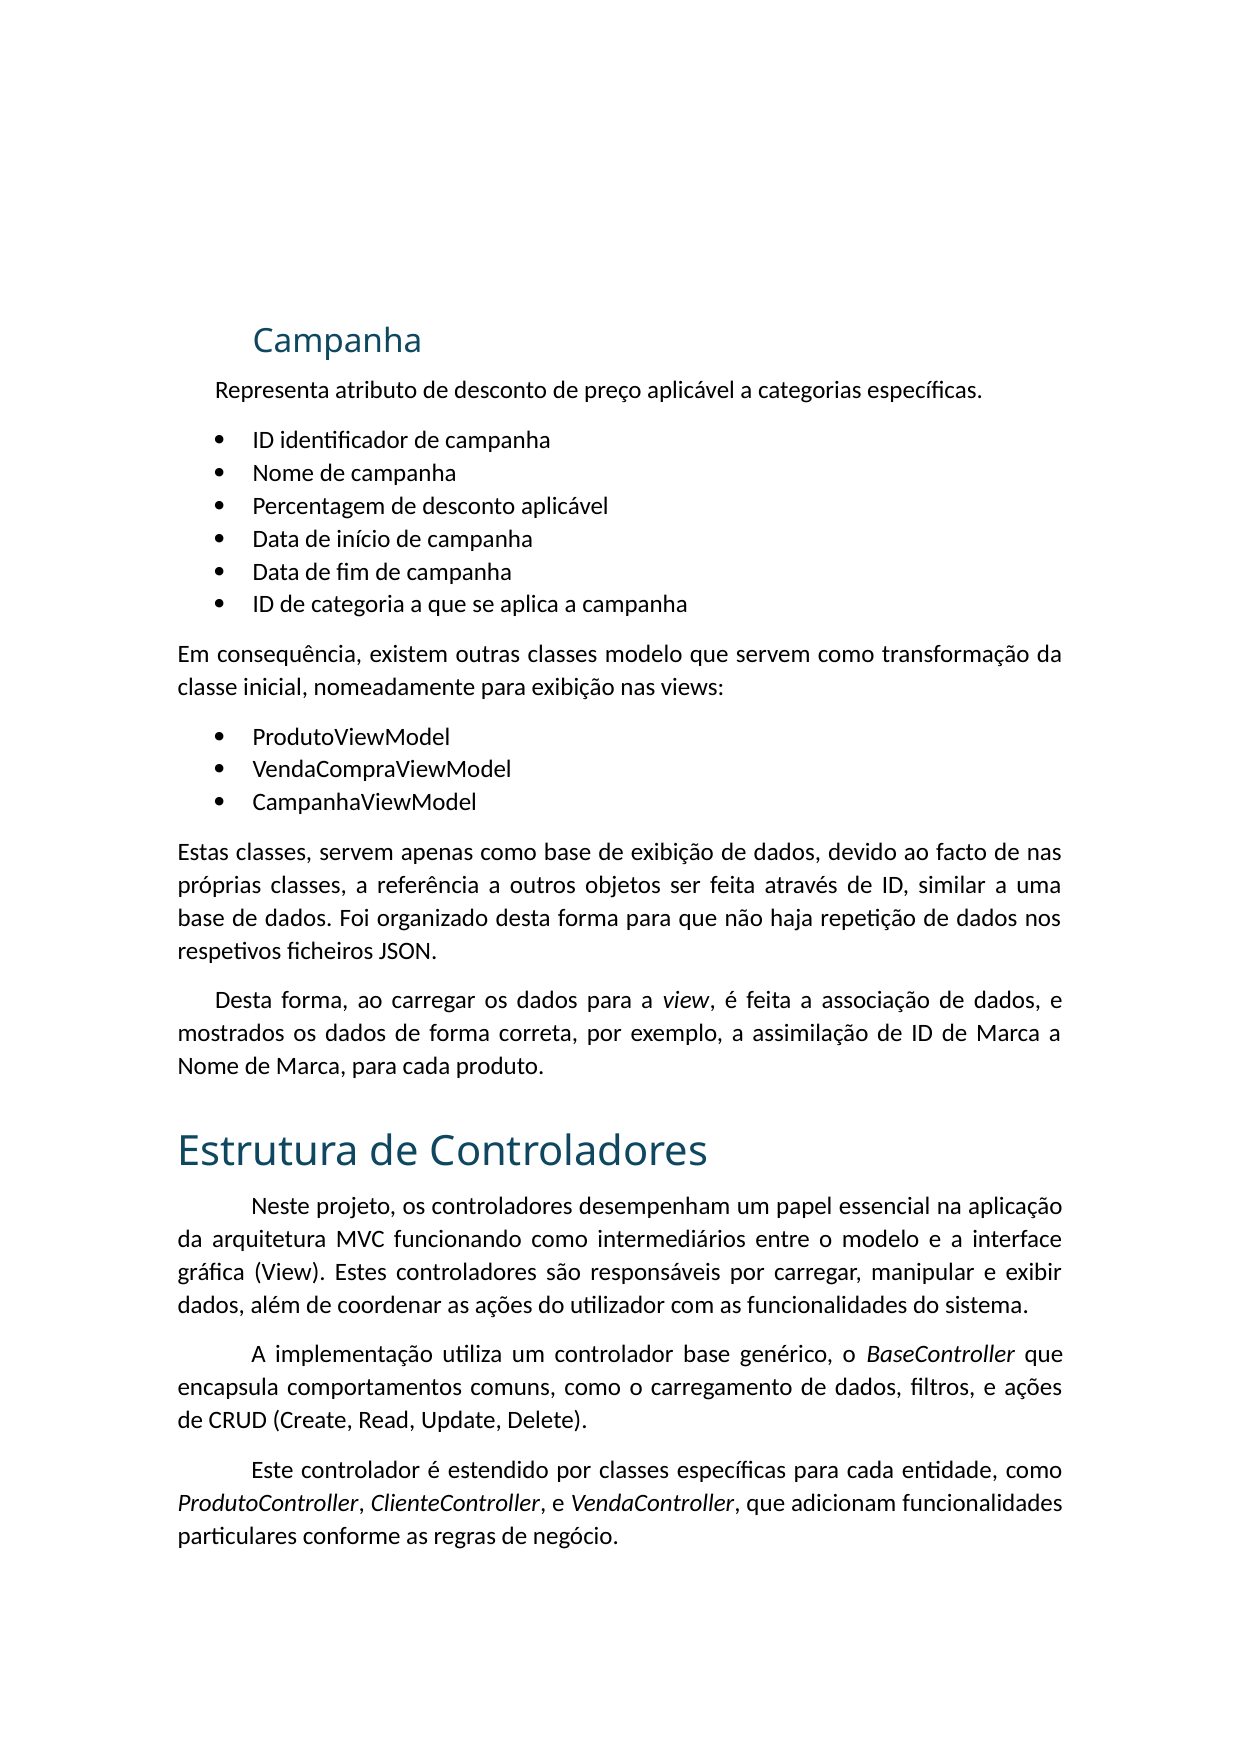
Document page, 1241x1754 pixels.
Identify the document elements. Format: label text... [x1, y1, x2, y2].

list CampanhaViewModel [215, 787, 1063, 817]
list ProdutoViewModel [215, 721, 1063, 751]
list ID identificador de campanha [215, 424, 1063, 454]
text Desta forma, ao carregar os dados para a view, é feita a associação de dados, e mostrados os dados de forma correta, por exemplo, a assimilação de ID de Marca a Nome de Marca, para cada produto. [177, 984, 1063, 1081]
subtitle Estrutura de Controladores [177, 1121, 1063, 1177]
text A implementação utiliza um controlador base genérico, o BaseController que encapsula comportamentos comuns, como o carregamento de dados, filtros, e ações de CRUD (Create, Read, Update, Delete). [177, 1339, 1063, 1435]
text Em consequência, existem outras classes modelo que servem como transformação da classe inicial, nomeadamente para exibição nas views: [177, 638, 1063, 702]
subtitle Campanha [252, 317, 1063, 363]
list Data de início de campanha [215, 523, 1063, 553]
text Representa atributo de desconto de preço aplicável a categorias específicas. [177, 374, 1063, 405]
text Estas classes, servem apenas como base de exibição de dados, devido ao facto de nas próprias classes, a referência a outros objetos ser feita através de ID, similar a uma base de dados. Foi organizado desta forma para que não haja repetição de dados nos respetivos ficheiros JSON. [177, 836, 1063, 965]
text Neste projeto, os controladores desempenham um papel essencial na aplicação da arquitetura MVC funcionando como intermediários entre o modelo e a interface gráfica (View). Estes controladores são responsáveis por carregar, manipular e exibir dados, além de coordenar as ações do utilizador com as funcionalidades do sistema. [177, 1190, 1063, 1319]
list Data de fim de campanha [215, 556, 1063, 586]
list Nome de campanha [215, 457, 1063, 487]
list ID de categoria a que se aplica a campanha [215, 589, 1063, 619]
text Este controlador é estendido por classes específicas para cada entidade, como ProdutoController, ClienteController, e VendaController, que adicionam funcionalidades particulares conforme as regras de negócio. [177, 1454, 1063, 1550]
list Percentagem de desconto aplicável [215, 490, 1063, 520]
list VendaCompraViewModel [215, 754, 1063, 784]
